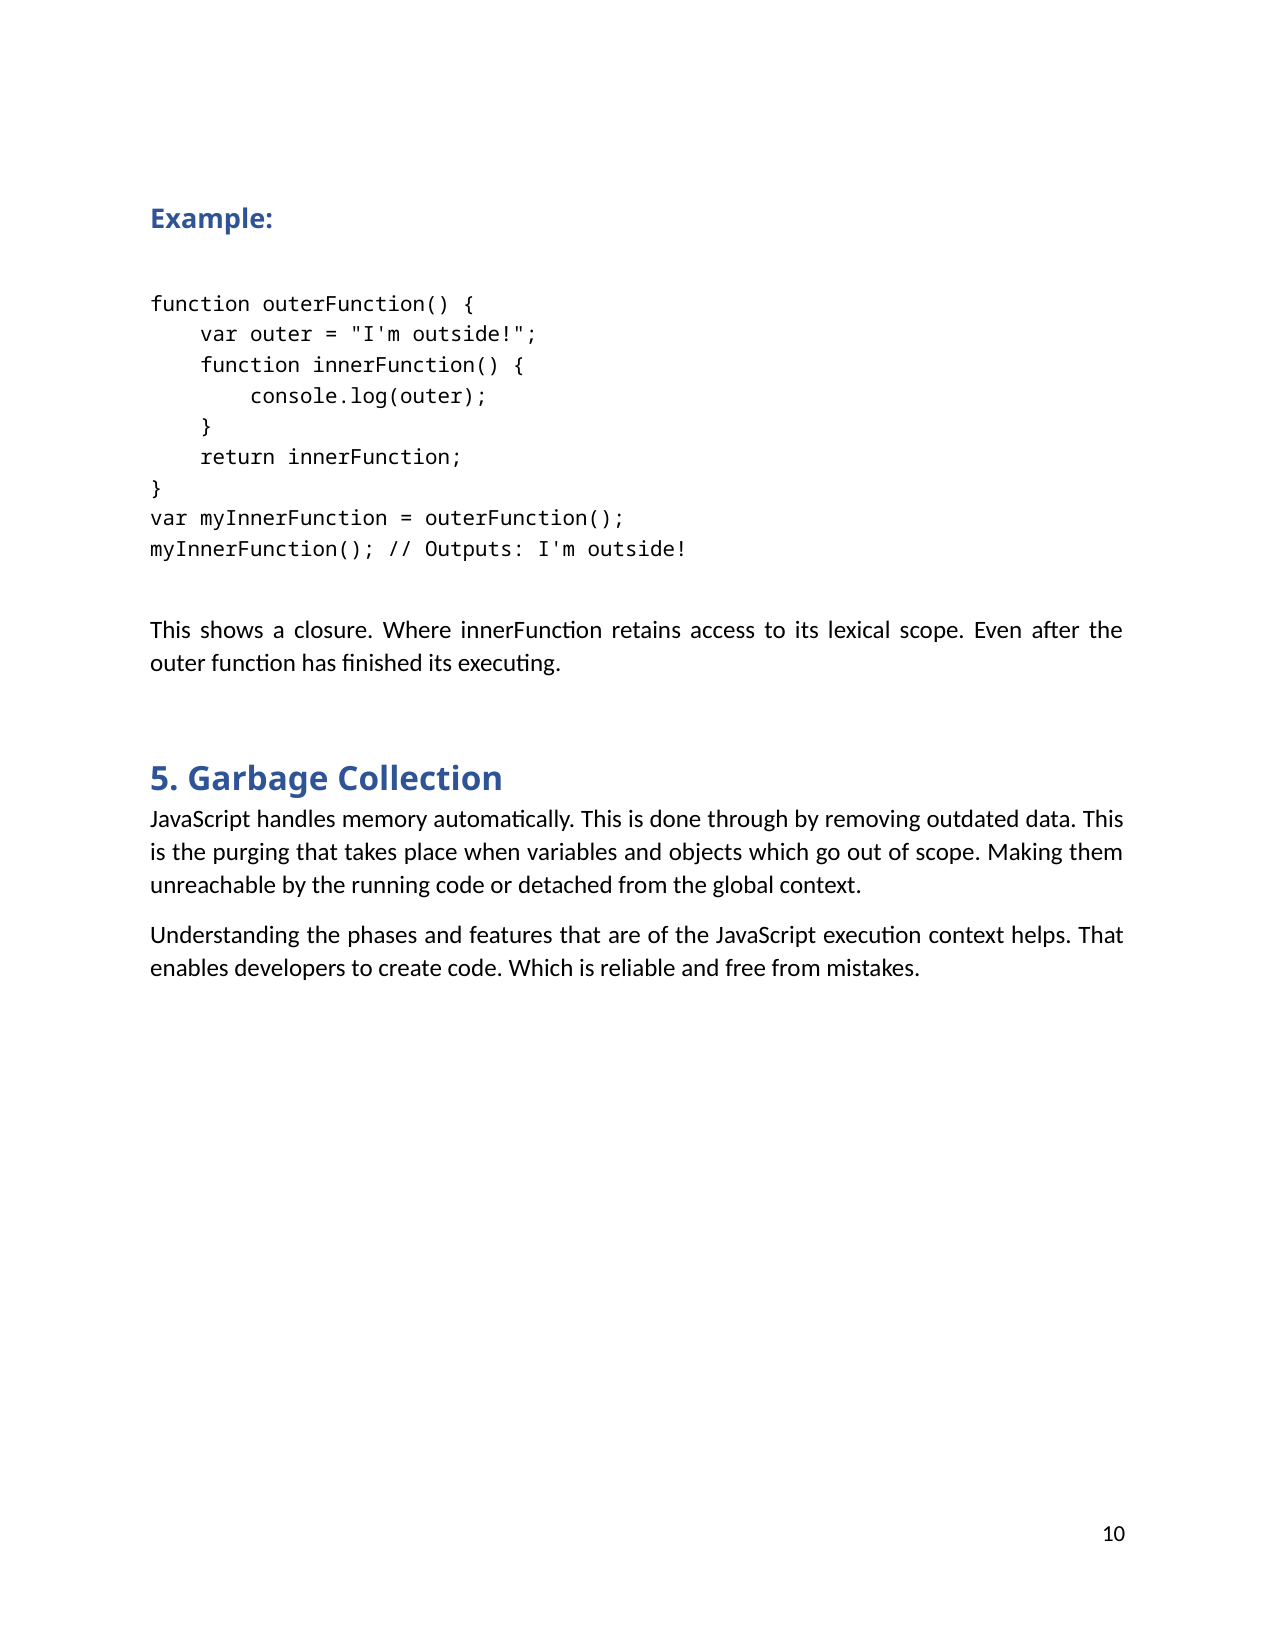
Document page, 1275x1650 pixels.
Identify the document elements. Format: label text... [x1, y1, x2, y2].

text var outer = "I'm outside!"; [150, 319, 1125, 348]
text myInnerFunction(); // Outputs: I'm outside! [150, 534, 1125, 562]
subtitle Example: [150, 199, 1125, 236]
text } [150, 411, 1125, 440]
text function outerFunction() { [150, 289, 1125, 317]
text return innerFunction; [150, 442, 1125, 471]
text JavaScript handles memory automatically. This is done through by removing outdated data. This is the purging that takes place when variables and objects which go out of scope. Making them unreachable by the running code or detached from the global context. [150, 803, 1125, 900]
subtitle 5. Garbage Collection [150, 754, 1125, 800]
text function innerFunction() { [150, 350, 1125, 379]
text var myInnerFunction = outerFunction(); [150, 503, 1125, 532]
text This shows a closure. Where innerFunction retains access to its lexical scope. Even after the outer function has finished its executing. [150, 614, 1125, 678]
text } [150, 473, 1125, 501]
text Understanding the phases and features that are of the JavaScript execution context helps. That enables developers to create code. Which is reliable and free from mistakes. [150, 919, 1125, 982]
text console.log(outer); [150, 381, 1125, 409]
